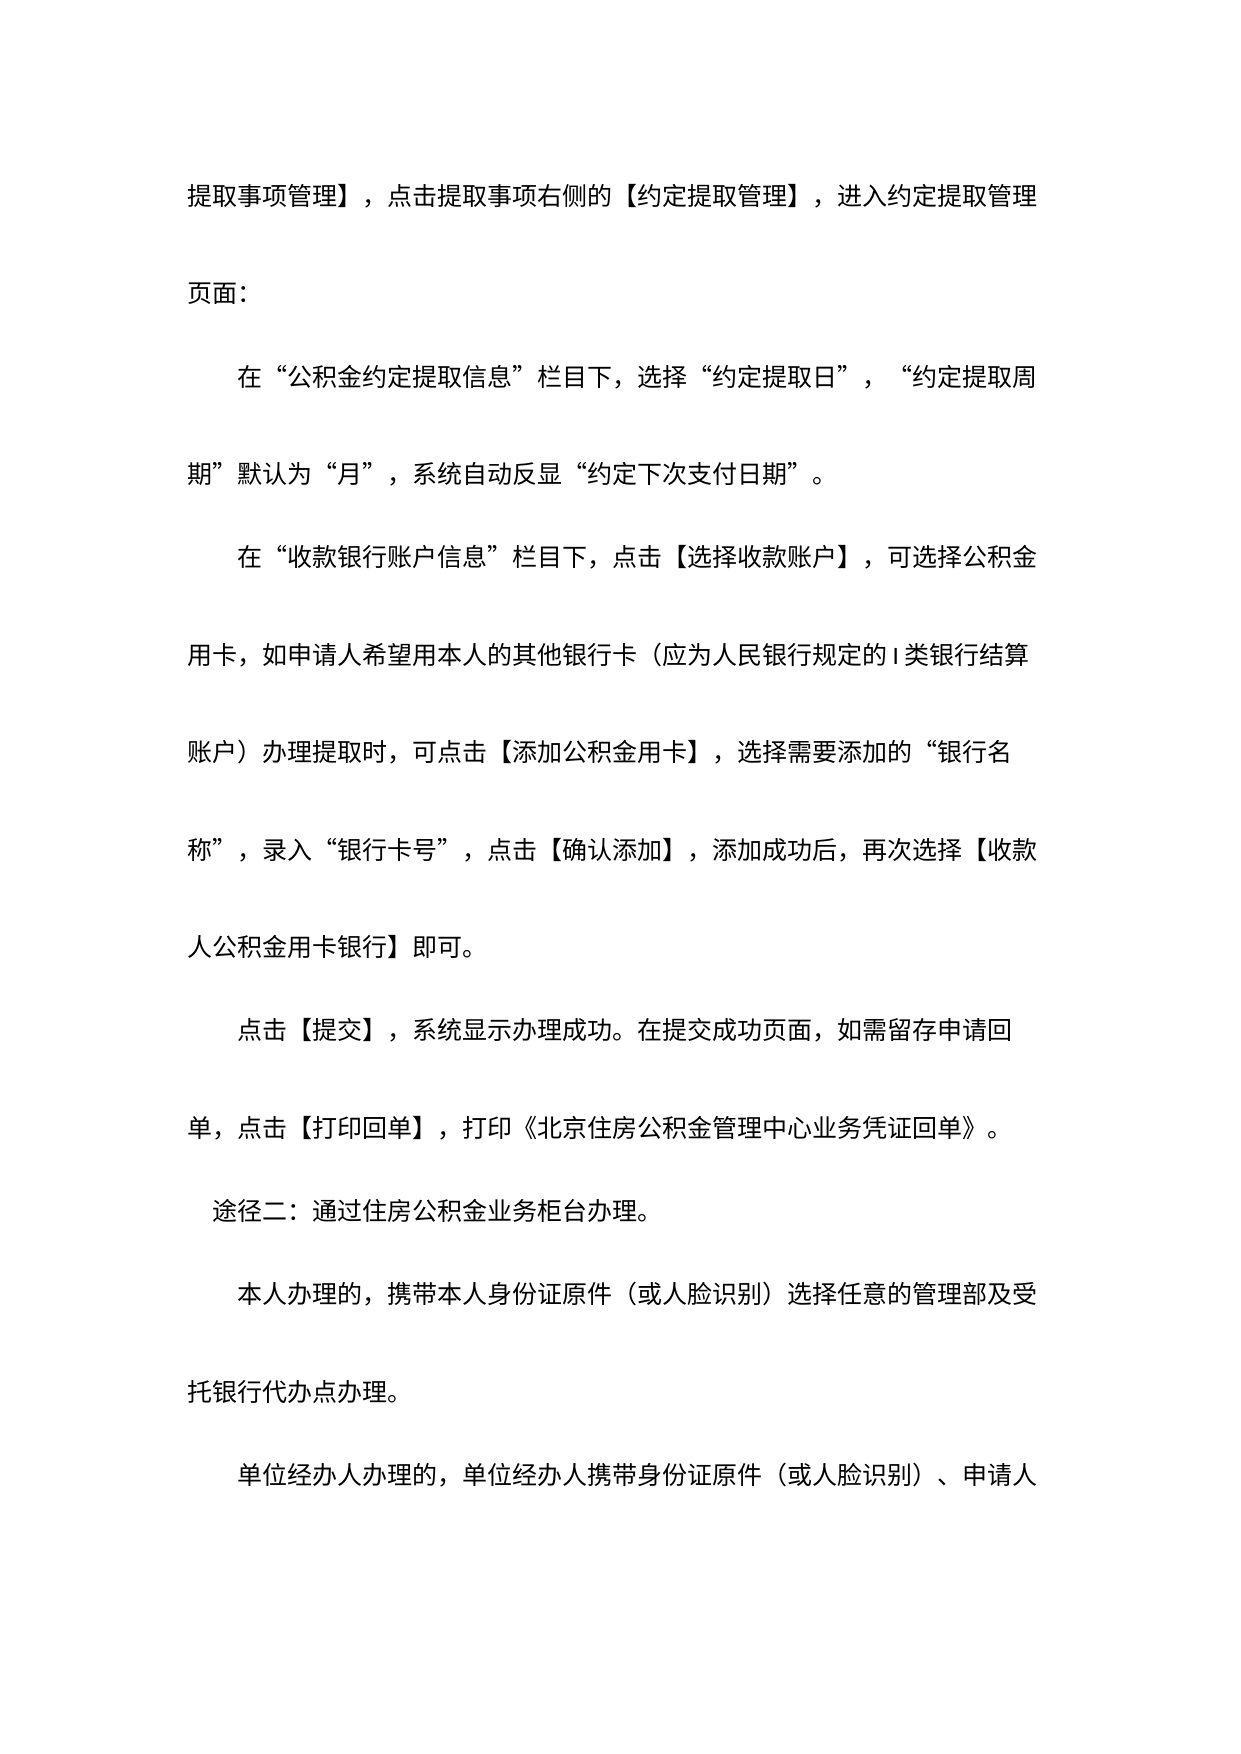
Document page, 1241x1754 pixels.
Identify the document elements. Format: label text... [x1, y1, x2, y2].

list 在“收款银行账户信息”栏目下，点击【选择收款账户】，可选择公积金用卡，如申请人希望用本人的其他银行卡（应为人民银行规定的I类银行结算账户）办理提取时，可点击【添加公积金用卡】，选择需要添加的“银行名称”，录入“银行卡号”，点击【确认添加】，添加成功后，再次选择【收款人公积金用卡银行】即可。 [187, 523, 1053, 978]
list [187, 1441, 1053, 1506]
list 本人办理的，携带本人身份证原件（或人脸识别）选择任意的管理部及受托银行代办点办理。 [187, 1260, 1053, 1423]
list 点击【提交】，系统显示办理成功。在提交成功页面，如需留存申请回单，点击【打印回单】，打印《北京住房公积金管理中心业务凭证回单》。 [187, 996, 1053, 1159]
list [187, 162, 1053, 324]
list 在“公积金约定提取信息”栏目下，选择“约定提取日”，“约定提取周期”默认为“月”，系统自动反显“约定下次支付日期”。 [187, 343, 1053, 505]
list 途径二：通过住房公积金业务柜台办理。 [187, 1177, 1053, 1242]
